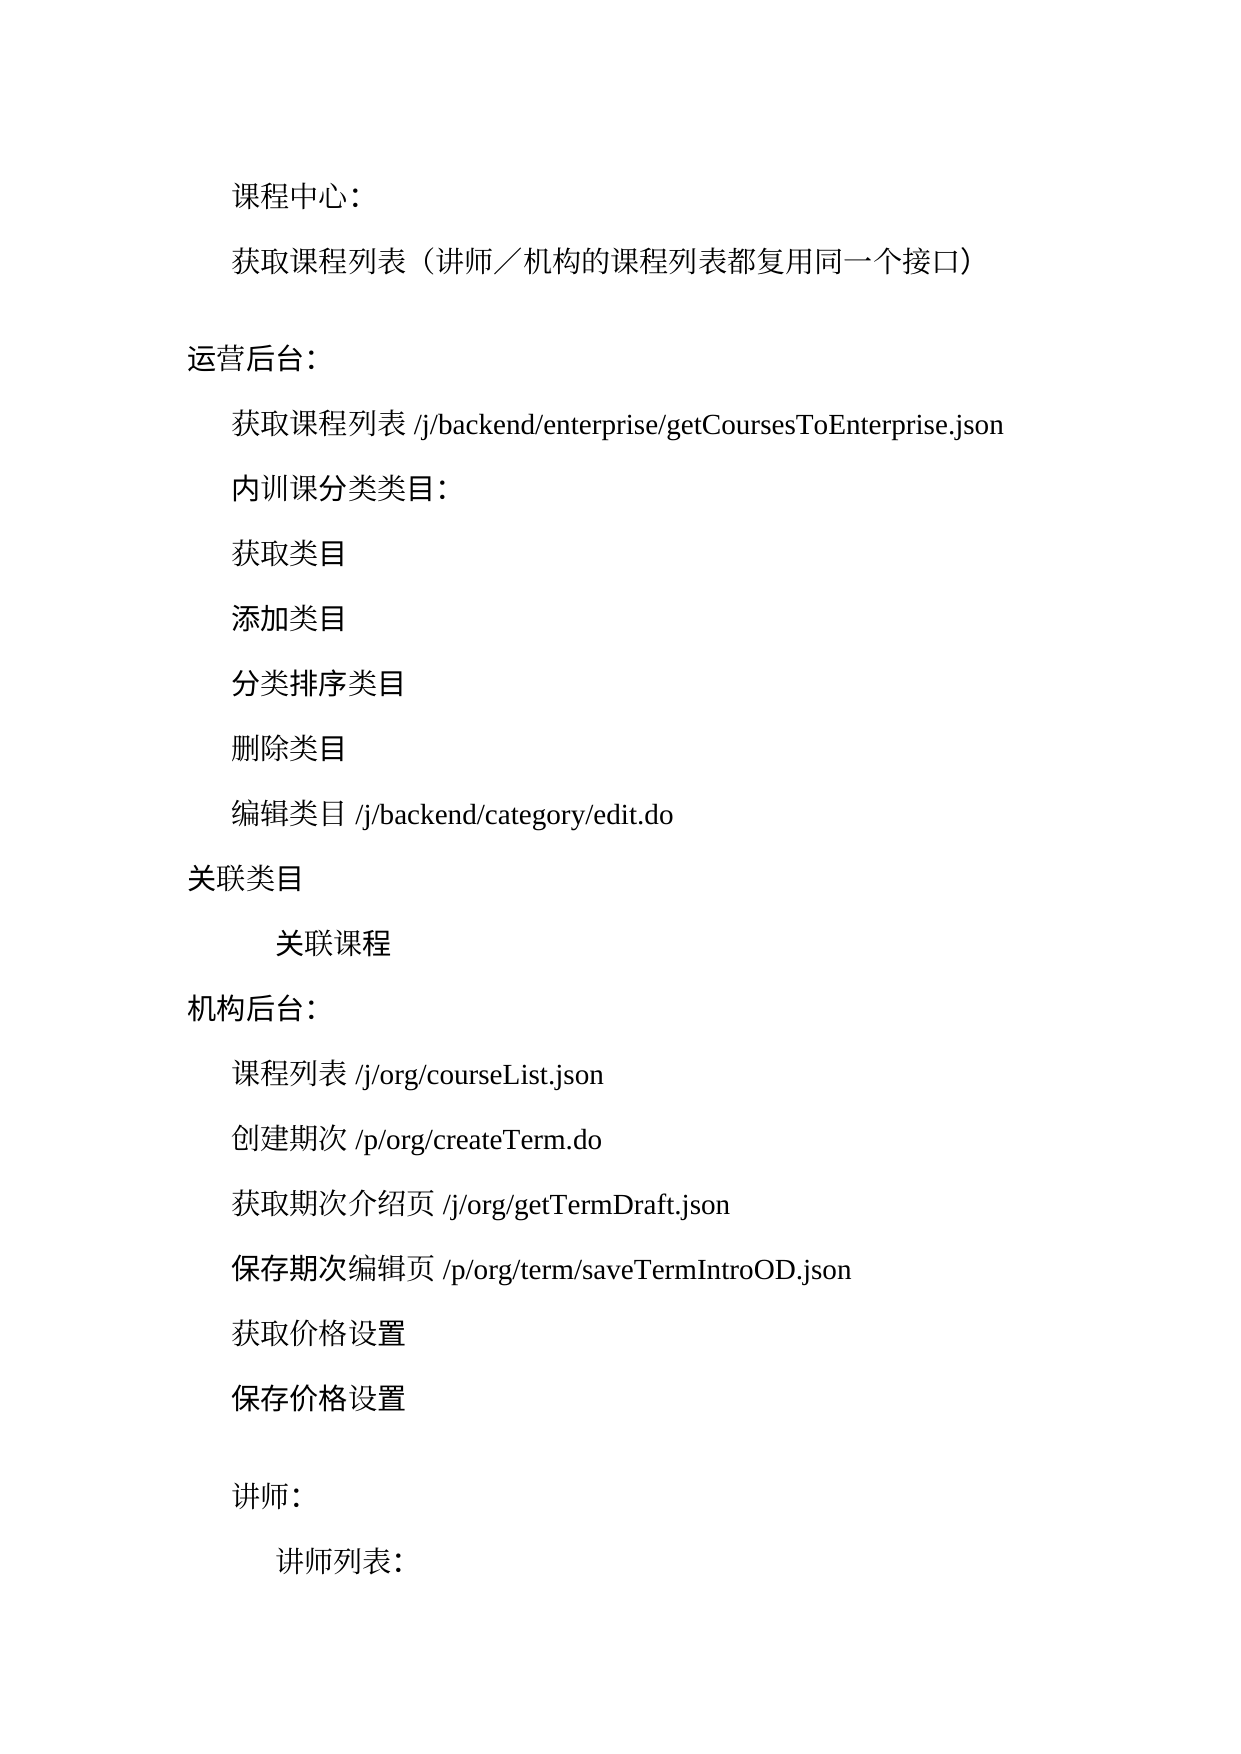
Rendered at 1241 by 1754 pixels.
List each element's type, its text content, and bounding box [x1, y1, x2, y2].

text 获取课程列表 /j/backend/enterprise/getCoursesToEnterprise.json [187, 389, 1053, 454]
text 创建期次 /p/org/createTerm.do [187, 1104, 1053, 1169]
text 课程中心： [187, 162, 1053, 227]
text 课程列表 /j/org/courseList.json [187, 1039, 1053, 1104]
text 编辑类目 /j/backend/category/edit.do [187, 779, 1053, 844]
text 获取课程列表（讲师／机构的课程列表都复用同一个接口） [187, 227, 1053, 292]
text 添加类目 [187, 584, 1053, 649]
text 获取期次介绍页 /j/org/getTermDraft.json [187, 1169, 1053, 1234]
text 保存期次编辑页 /p/org/term/saveTermIntroOD.json [187, 1234, 1053, 1299]
text 保存价格设置 [187, 1364, 1053, 1429]
text 关联课程 [187, 909, 1053, 974]
text 内训课分类类目： [187, 454, 1053, 519]
text 获取类目 [187, 519, 1053, 584]
text 运营后台： [187, 324, 1053, 389]
text 机构后台： [187, 974, 1053, 1039]
text 获取价格设置 [187, 1299, 1053, 1364]
text 分类排序类目 [187, 649, 1053, 714]
text 删除类目 [187, 714, 1053, 779]
text 讲师列表： [187, 1527, 1053, 1592]
text 关联类目 [187, 844, 1053, 909]
text 讲师： [187, 1462, 1053, 1527]
